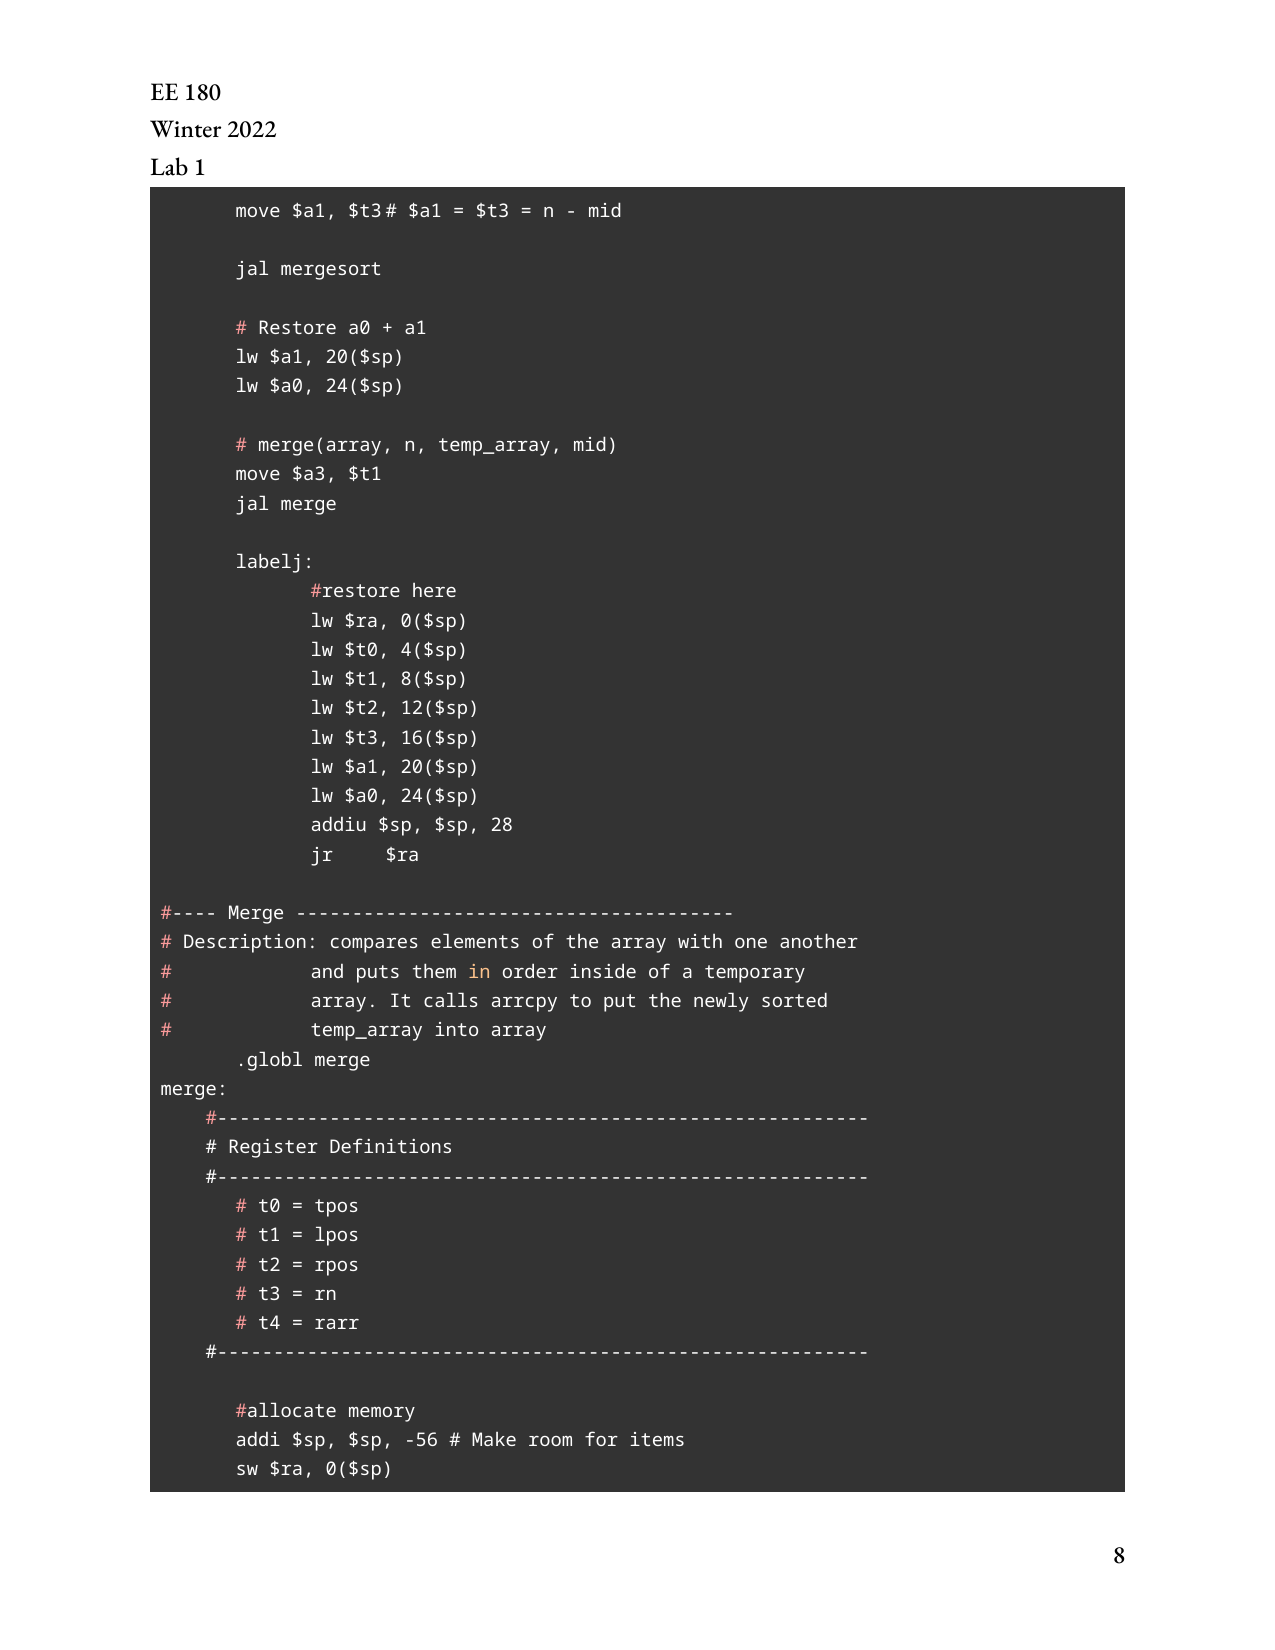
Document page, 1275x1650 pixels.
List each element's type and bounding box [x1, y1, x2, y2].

table_header [150, 187, 1125, 1492]
